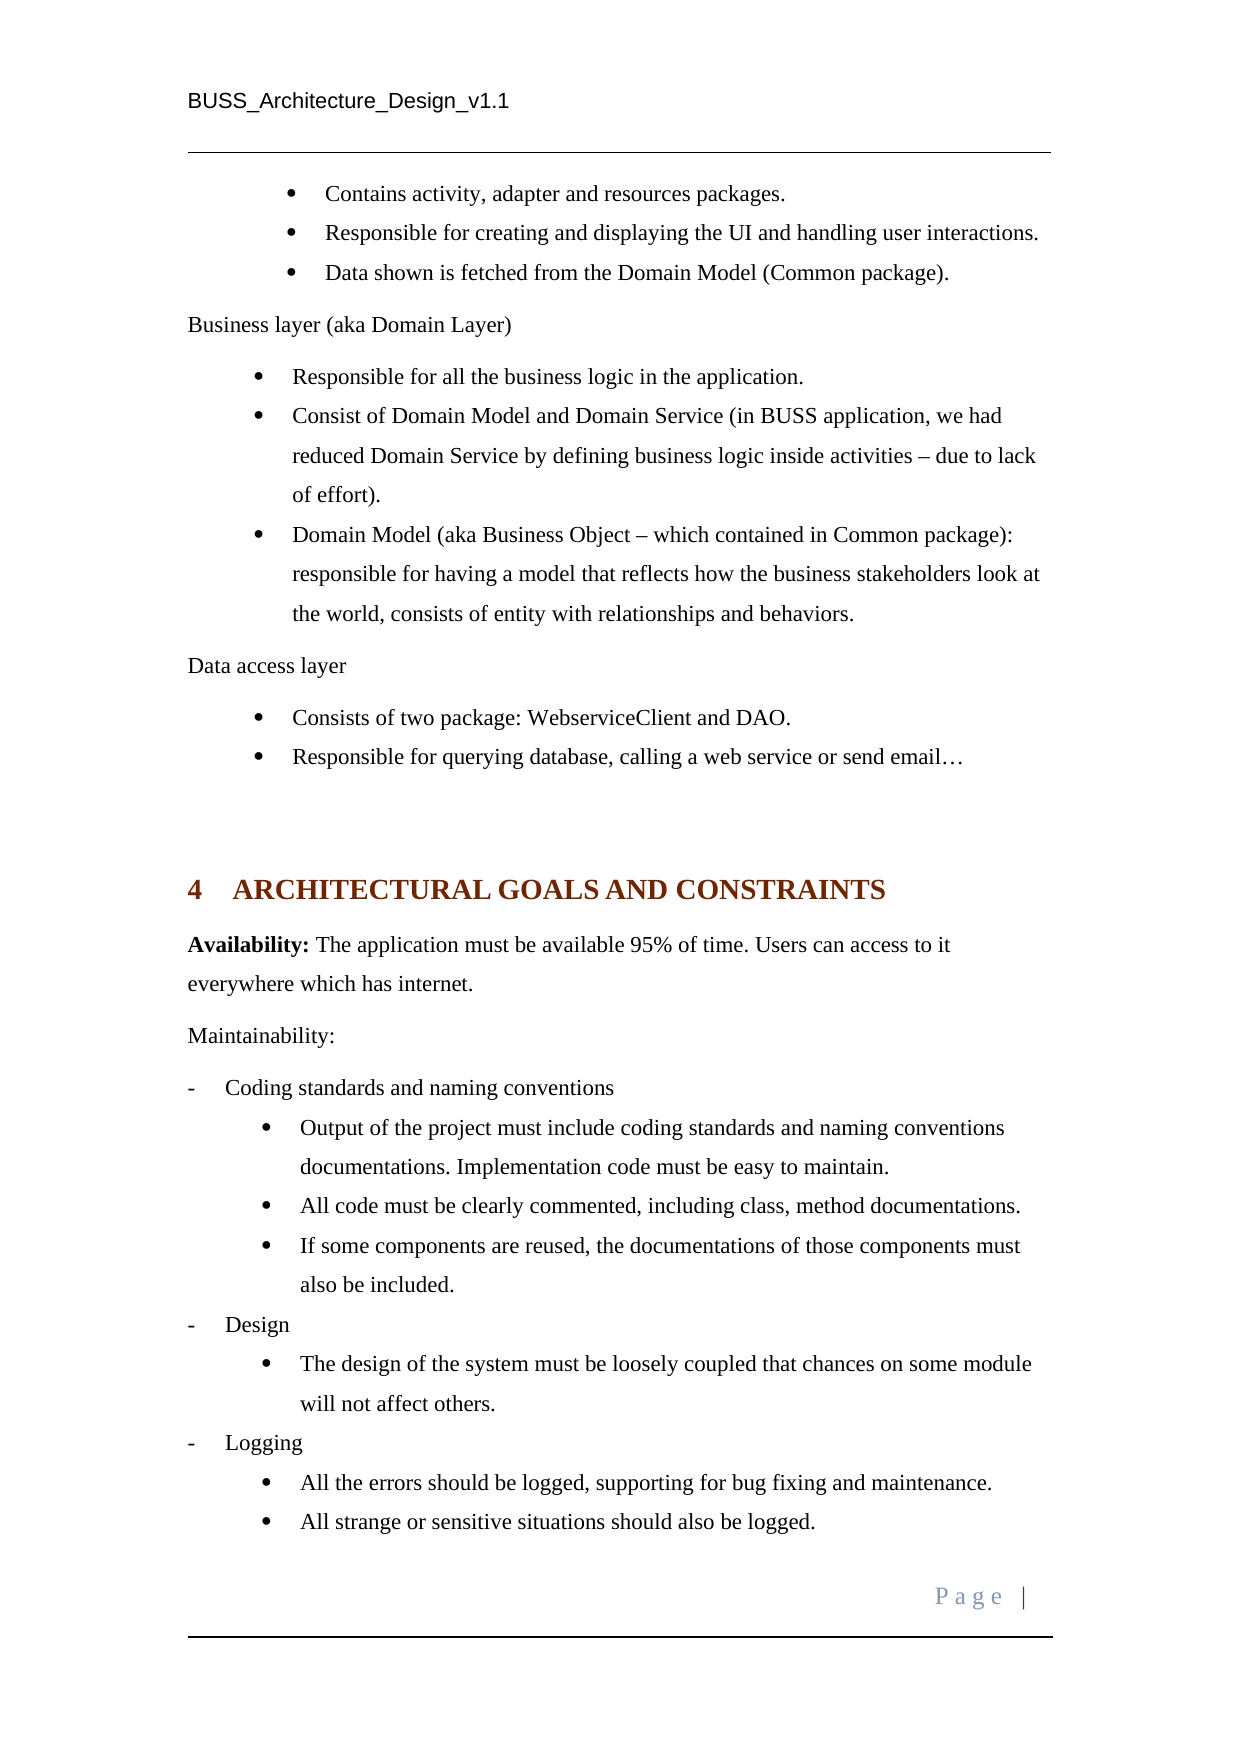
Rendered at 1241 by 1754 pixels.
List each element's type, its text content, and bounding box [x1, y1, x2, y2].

list All code must be clearly commented, including class, method documentations. [262, 1193, 1053, 1219]
text Availability: The application must be available 95% of time. Users can access to it everywhere which has internet. [187, 931, 1053, 997]
list Logging [187, 1429, 1053, 1456]
text Business layer (aka Domain Layer) [187, 311, 1053, 337]
subtitle Architectural Goals and Constraints [187, 872, 1053, 906]
list Domain Model (aka Business Object – which contained in Common package): responsible for having a model that reflects how the business stakeholders look at the world, consists of entity with relationships and behaviors. [254, 521, 1053, 626]
list Coding standards and naming conventions [187, 1074, 1053, 1101]
list Output of the project must include coding standards and naming conventions documentations. Implementation code must be easy to maintain. [262, 1114, 1053, 1179]
list All the errors should be logged, supporting for bug fixing and maintenance. [262, 1469, 1053, 1495]
list Design [187, 1311, 1053, 1337]
list The design of the system must be loosely coupled that chances on some module will not affect others. [262, 1351, 1053, 1416]
list If some components are reused, the documentations of those components must also be included. [262, 1232, 1053, 1298]
list Consist of Domain Model and Domain Service (in BUSS application, we had reduced Domain Service by defining business logic inside activities – due to lack of effort). [254, 402, 1053, 508]
text Data access layer [187, 652, 1053, 678]
text Maintainability: [187, 1022, 1053, 1048]
list Data shown is fetched from the Domain Model (Common package). [287, 259, 1053, 285]
list All strange or sensitive situations should also be logged. [262, 1508, 1053, 1535]
list Contains activity, adapter and resources packages. [287, 180, 1053, 206]
list Responsible for creating and displaying the UI and handling user interactions. [287, 219, 1053, 246]
list Consists of two package: WebserviceClient and DAO. [254, 704, 1053, 730]
list Responsible for all the business logic in the application. [254, 363, 1053, 389]
list Responsible for querying database, calling a web service or send email… [254, 743, 1053, 769]
